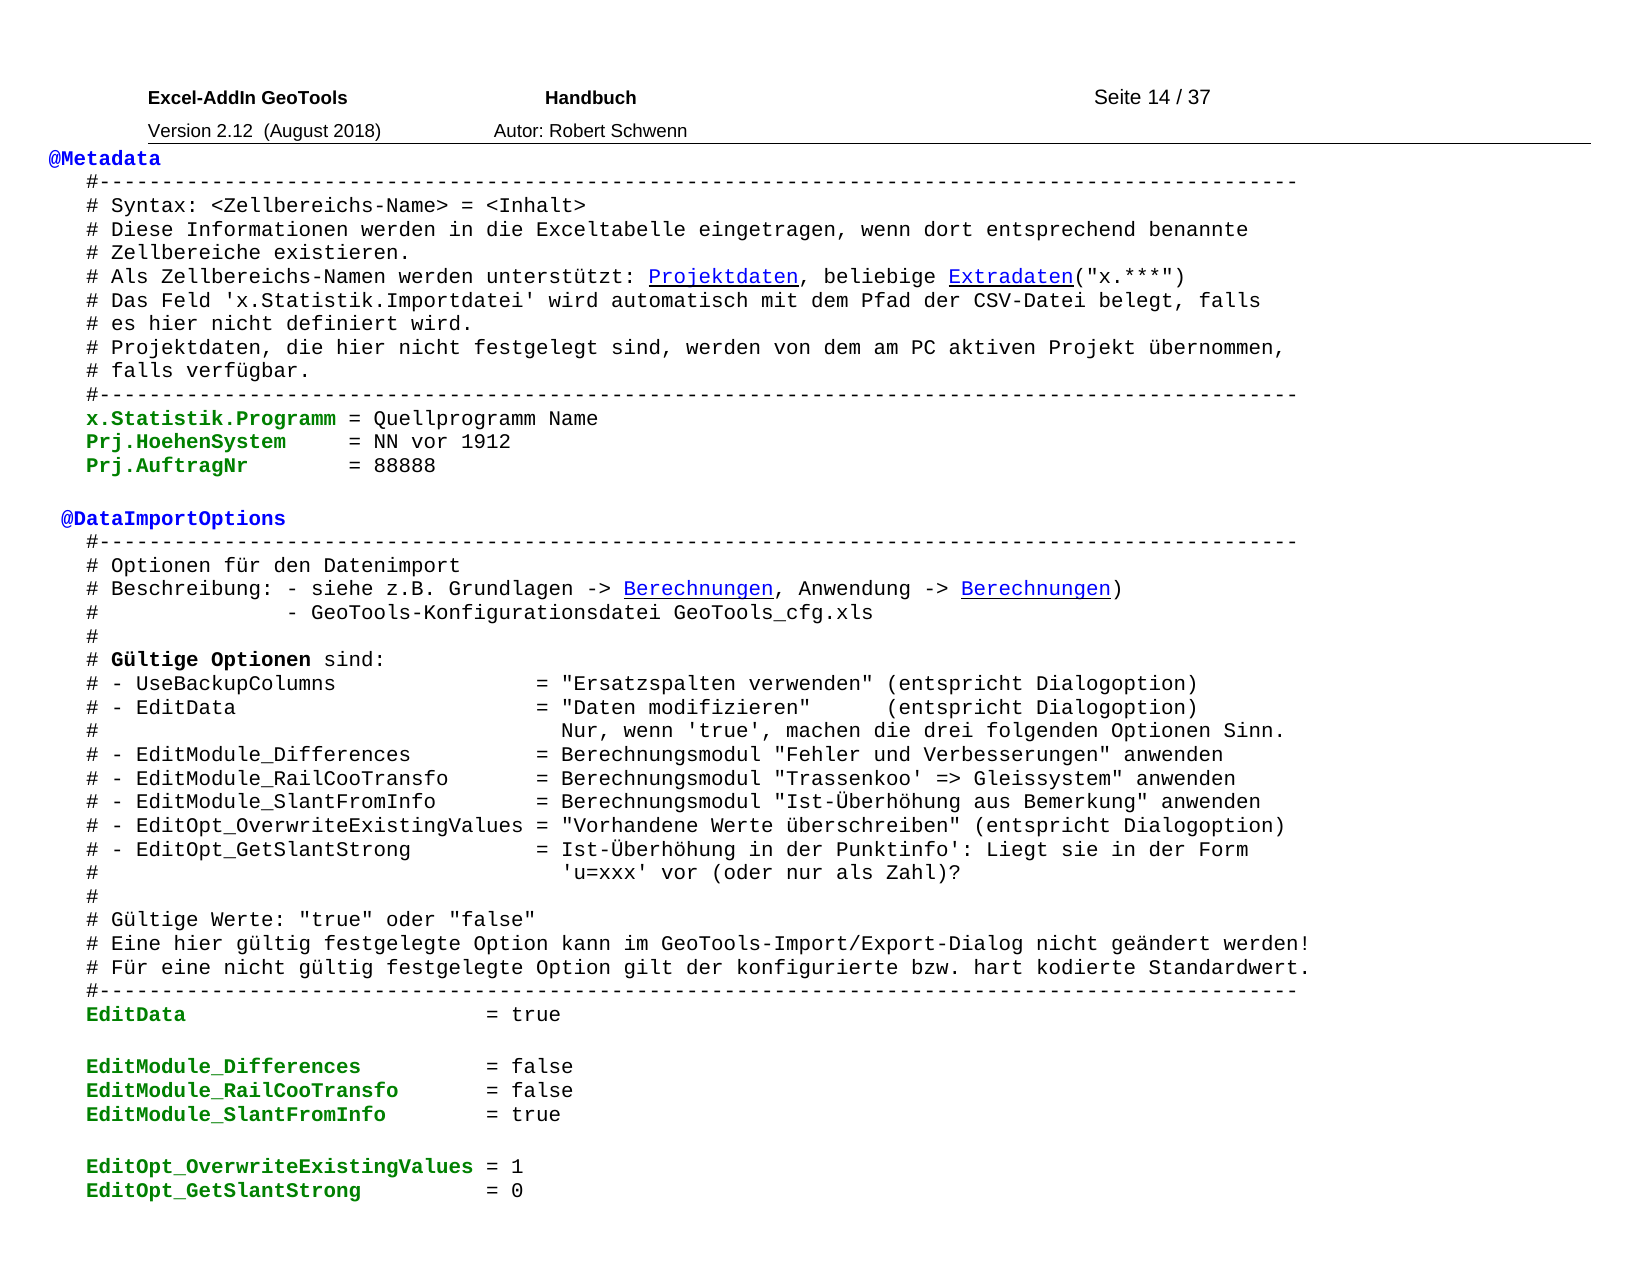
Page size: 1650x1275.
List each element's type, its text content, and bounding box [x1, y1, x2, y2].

text # Zellbereiche existieren. [48, 242, 1591, 266]
text EditModule_Differences = false [48, 1056, 1591, 1080]
text #------------------------------------------------------------------------------------------------ [48, 384, 1591, 408]
text #------------------------------------------------------------------------------------------------ [48, 980, 1591, 1004]
text # [48, 626, 1591, 649]
text # - EditModule_SlantFromInfo = Berechnungsmodul "Ist-Überhöhung aus Bemerkung" anwenden [48, 791, 1591, 815]
text # Optionen für den Datenimport [48, 555, 1591, 578]
text # Eine hier gültig festgelegte Option kann im GeoTools-Import/Export-Dialog nicht geändert werden! [48, 933, 1591, 957]
text EditModule_RailCooTransfo = false [48, 1080, 1591, 1104]
text # Gültige Optionen sind: [48, 649, 1591, 673]
text EditOpt_GetSlantStrong = 0 [48, 1180, 1591, 1203]
text EditOpt_OverwriteExistingValues = 1 [48, 1156, 1591, 1180]
text # Beschreibung: - siehe z.B. Grundlagen -> Berechnungen, Anwendung -> Berechnungen) [48, 578, 1591, 602]
text EditModule_SlantFromInfo = true [48, 1104, 1591, 1127]
text # Nur, wenn 'true', machen die drei folgenden Optionen Sinn. [48, 720, 1591, 744]
text # - EditModule_Differences = Berechnungsmodul "Fehler und Verbesserungen" anwenden [48, 744, 1591, 768]
text # Das Feld 'x.Statistik.Importdatei' wird automatisch mit dem Pfad der CSV-Datei belegt, falls [48, 289, 1591, 313]
text # Diese Informationen werden in die Exceltabelle eingetragen, wenn dort entsprechend benannte [48, 219, 1591, 242]
text x.Statistik.Programm = Quellprogramm Name [48, 408, 1591, 431]
text @Metadata [48, 148, 1591, 171]
text #------------------------------------------------------------------------------------------------ [48, 531, 1591, 555]
text # - EditData = "Daten modifizieren" (entspricht Dialogoption) [48, 697, 1591, 720]
text # Gültige Werte: "true" oder "false" [48, 909, 1591, 933]
text # - GeoTools-Konfigurationsdatei GeoTools_cfg.xls [48, 602, 1591, 626]
text # Projektdaten, die hier nicht festgelegt sind, werden von dem am PC aktiven Projekt übernommen, [48, 337, 1591, 361]
text # 'u=xxx' vor (oder nur als Zahl)? [48, 862, 1591, 886]
text # - EditOpt_OverwriteExistingValues = "Vorhandene Werte überschreiben" (entspricht Dialogoption) [48, 815, 1591, 838]
text # - UseBackupColumns = "Ersatzspalten verwenden" (entspricht Dialogoption) [48, 673, 1591, 697]
text # [48, 886, 1591, 909]
text # - EditOpt_GetSlantStrong = Ist-Überhöhung in der Punktinfo': Liegt sie in der Form [48, 838, 1591, 862]
text # Für eine nicht gültig festgelegte Option gilt der konfigurierte bzw. hart kodierte Standardwert. [48, 957, 1591, 980]
text EditData = true [48, 1004, 1591, 1028]
text # es hier nicht definiert wird. [48, 313, 1591, 337]
text @DataImportOptions [48, 507, 1591, 531]
text # - EditModule_RailCooTransfo = Berechnungsmodul "Trassenkoo' => Gleissystem" anwenden [48, 768, 1591, 791]
text Prj.AuftragNr = 88888 [48, 455, 1591, 479]
text # falls verfügbar. [48, 361, 1591, 384]
text # Als Zellbereichs-Namen werden unterstützt: Projektdaten, beliebige Extradaten("x.***") [48, 266, 1591, 289]
text Prj.HoehenSystem = NN vor 1912 [48, 431, 1591, 455]
text # Syntax: <Zellbereichs-Name> = <Inhalt> [48, 195, 1591, 219]
text #------------------------------------------------------------------------------------------------ [48, 171, 1591, 195]
